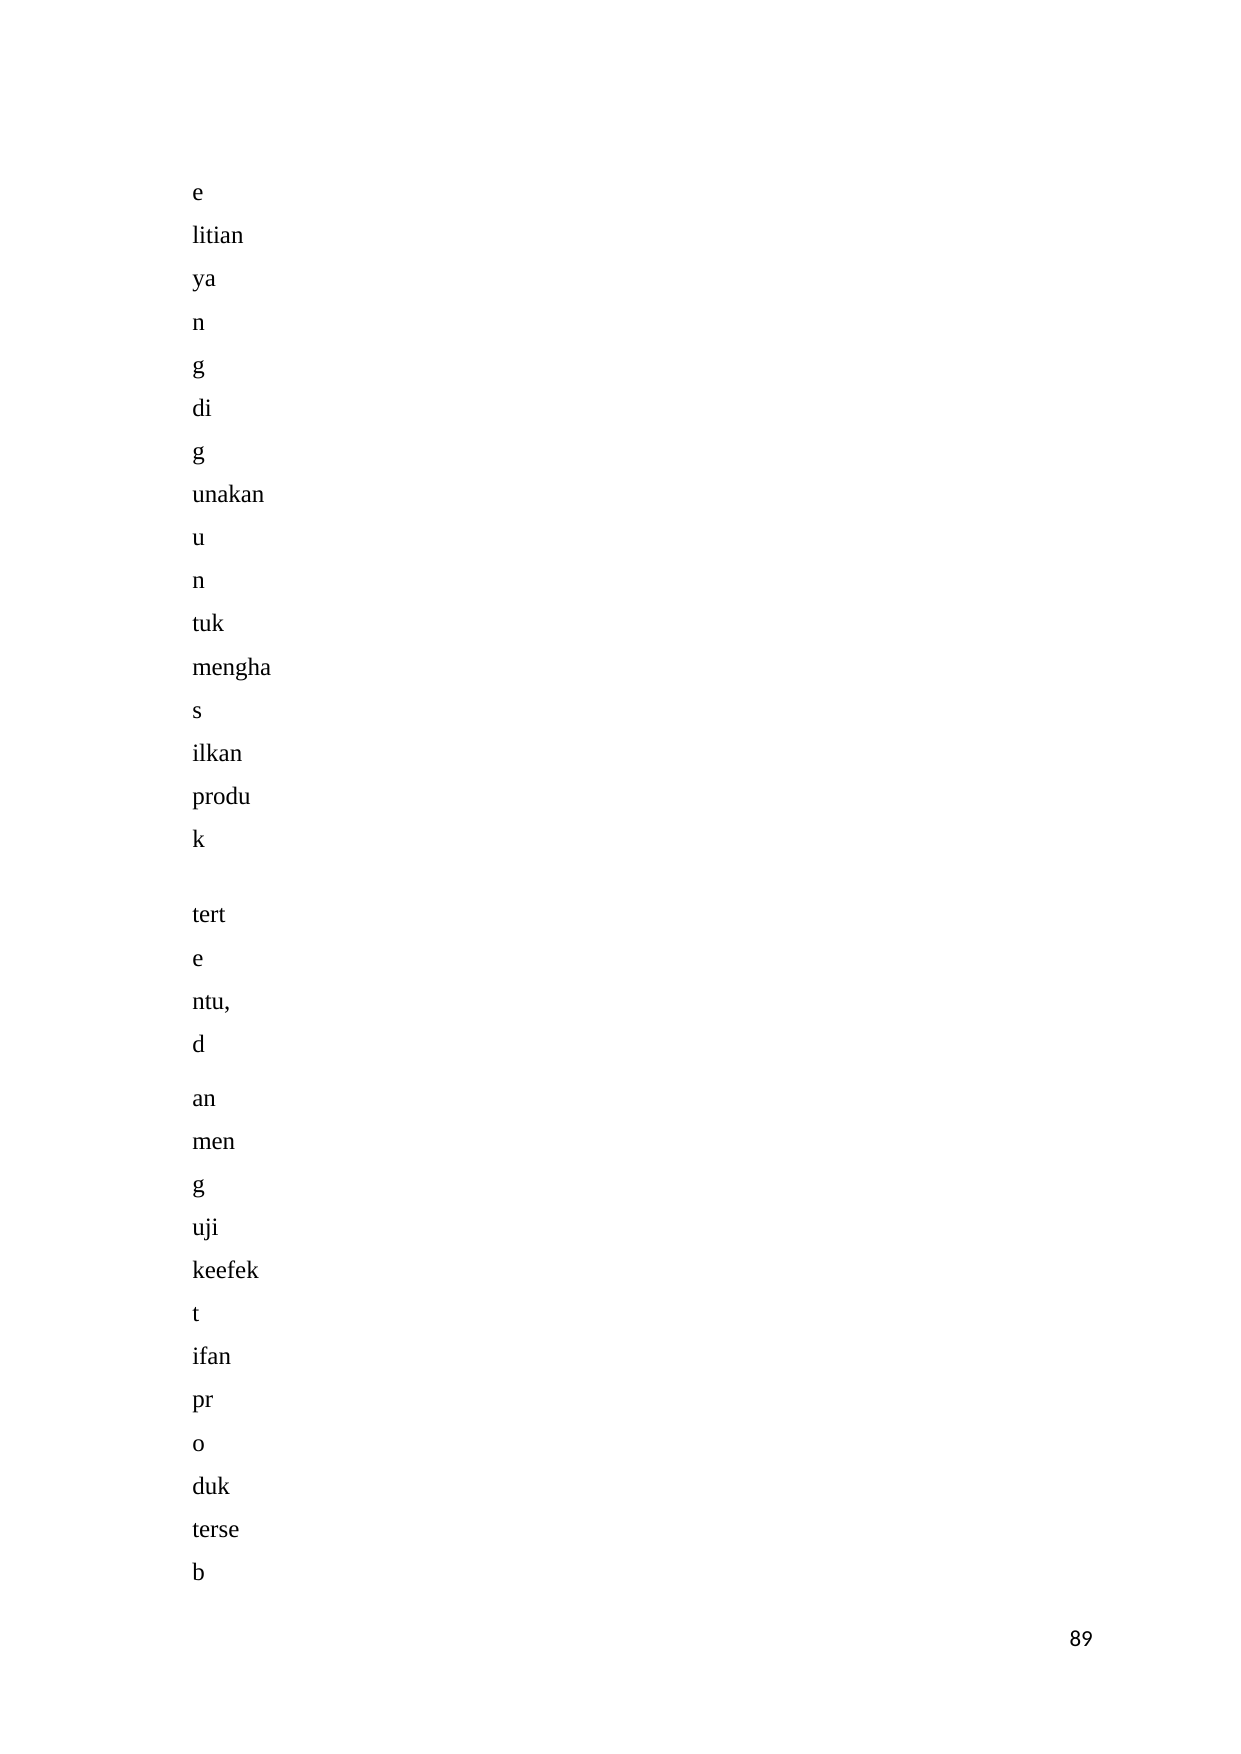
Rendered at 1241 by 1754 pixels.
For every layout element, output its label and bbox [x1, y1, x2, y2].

text [192, 177, 1092, 1586]
